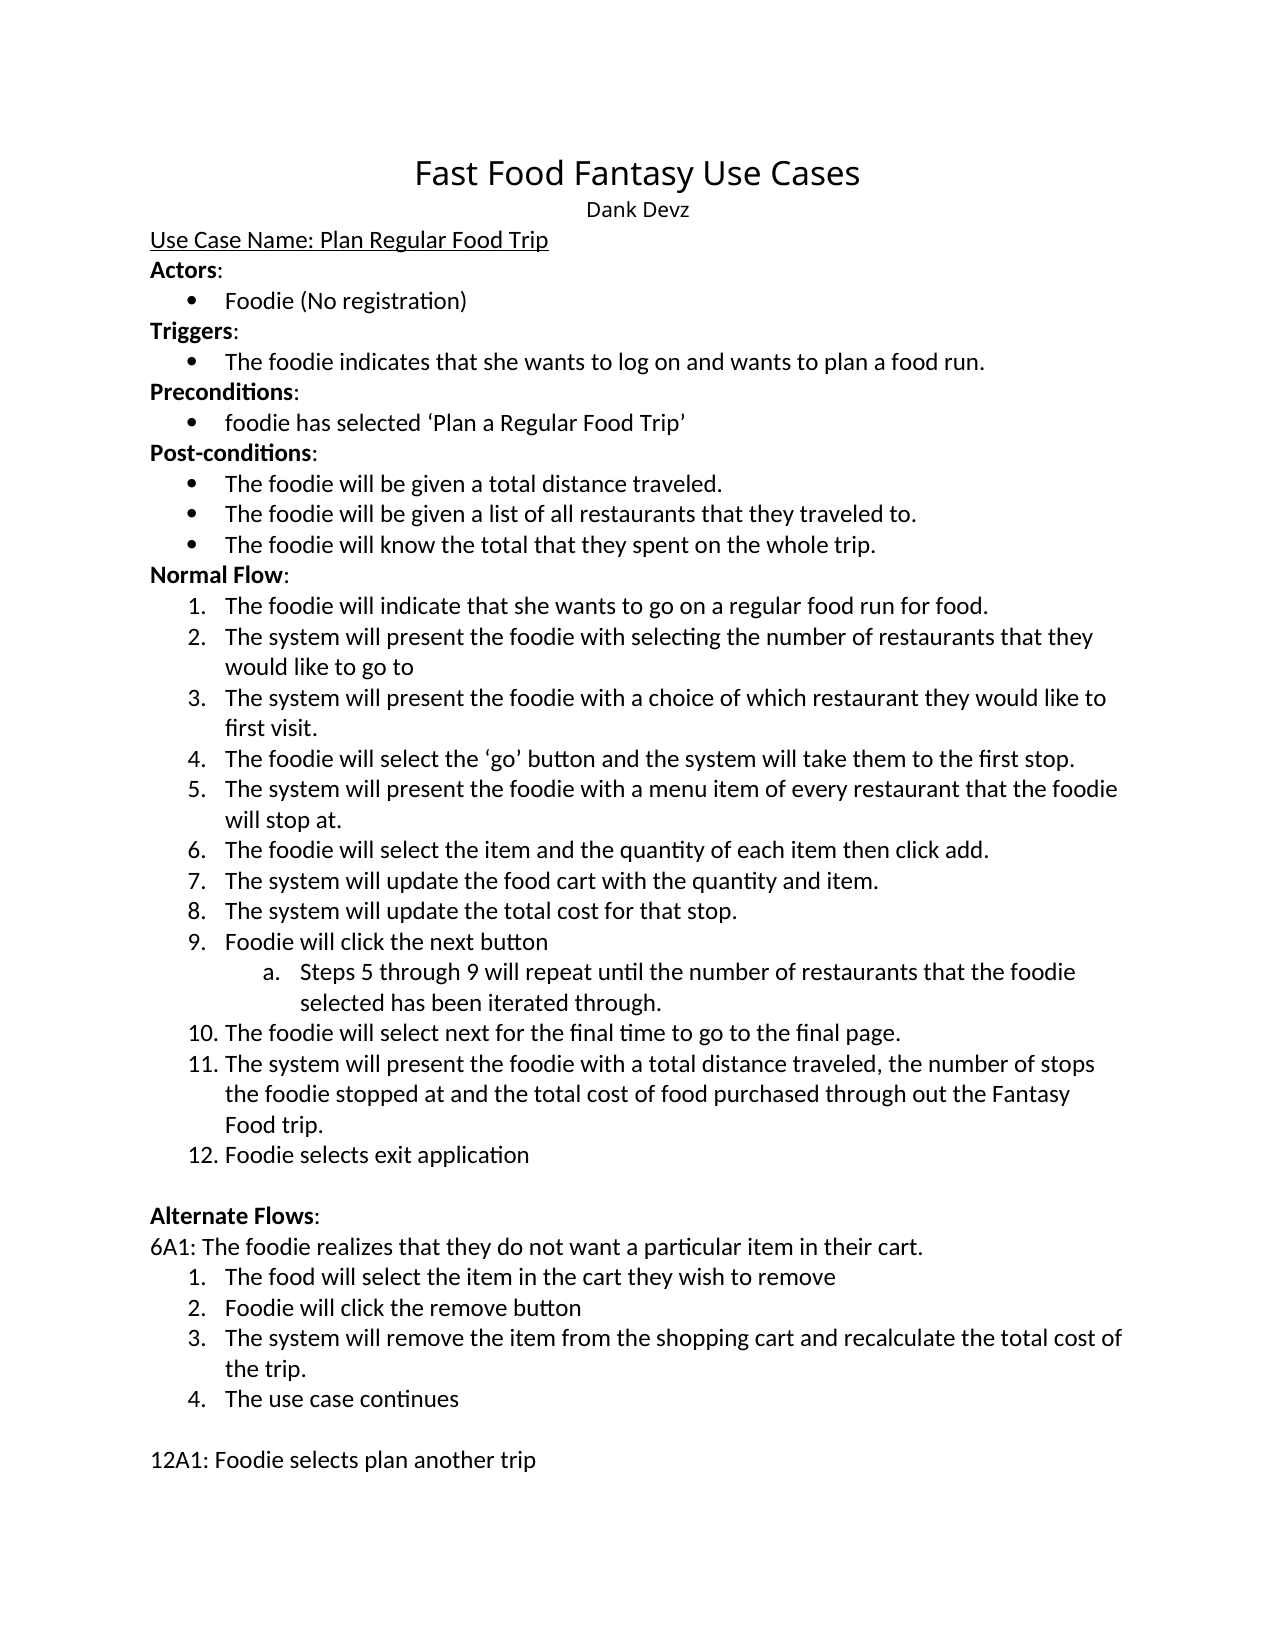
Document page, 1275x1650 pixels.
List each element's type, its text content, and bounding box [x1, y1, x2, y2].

list Foodie will click the remove button [187, 1292, 1125, 1323]
list The system will present the foodie with a choice of which restaurant they would like to first visit. [187, 682, 1125, 743]
text Normal Flow: [150, 559, 1125, 590]
text Use Case Name: Plan Regular Food Trip [150, 224, 1125, 254]
text Dank Devz [150, 195, 1125, 224]
list Foodie selects exit application [187, 1139, 1125, 1170]
list Foodie will click the next button [187, 926, 1125, 956]
list The food will select the item in the cart they wish to remove [187, 1262, 1125, 1292]
list The foodie will select next for the final time to go to the final page. [187, 1017, 1125, 1048]
list The system will present the foodie with a total distance traveled, the number of stops the foodie stopped at and the total cost of food purchased through out the Fantasy Food trip. [187, 1048, 1125, 1139]
list The foodie will be given a list of all restaurants that they traveled to. [187, 498, 1125, 529]
list The foodie will indicate that she wants to go on a regular food run for food. [187, 590, 1125, 621]
list The system will present the foodie with a menu item of every restaurant that the foodie will stop at. [187, 773, 1125, 834]
text 6A1: The foodie realizes that they do not want a particular item in their cart. [150, 1231, 1125, 1262]
list The system will update the total cost for that stop. [187, 895, 1125, 926]
list The system will present the foodie with selecting the number of restaurants that they would like to go to [187, 621, 1125, 682]
list The use case continues [187, 1384, 1125, 1414]
list The foodie will select the item and the quantity of each item then click add. [187, 834, 1125, 865]
text Post-conditions: [150, 437, 1125, 468]
text 12A1: Foodie selects plan another trip [150, 1445, 1125, 1475]
list Steps 5 through 9 will repeat until the number of restaurants that the foodie selected has been iterated through. [262, 956, 1125, 1017]
text Preconditions: [150, 376, 1125, 407]
list The foodie indicates that she wants to log on and wants to plan a food run. [187, 346, 1125, 376]
list The system will remove the item from the shopping cart and recalculate the total cost of the trip. [187, 1323, 1125, 1384]
text Actors: [150, 254, 1125, 285]
list The foodie will select the ‘go’ button and the system will take them to the first stop. [187, 743, 1125, 773]
list The foodie will be given a total distance traveled. [187, 468, 1125, 498]
list The system will update the food cart with the quantity and item. [187, 865, 1125, 895]
text Triggers: [150, 315, 1125, 346]
list The foodie will know the total that they spent on the whole trip. [187, 529, 1125, 559]
text Fast Food Fantasy Use Cases [150, 150, 1125, 195]
text Alternate Flows: [150, 1201, 1125, 1231]
list foodie has selected ‘Plan a Regular Food Trip’ [187, 407, 1125, 437]
list Foodie (No registration) [187, 285, 1125, 315]
